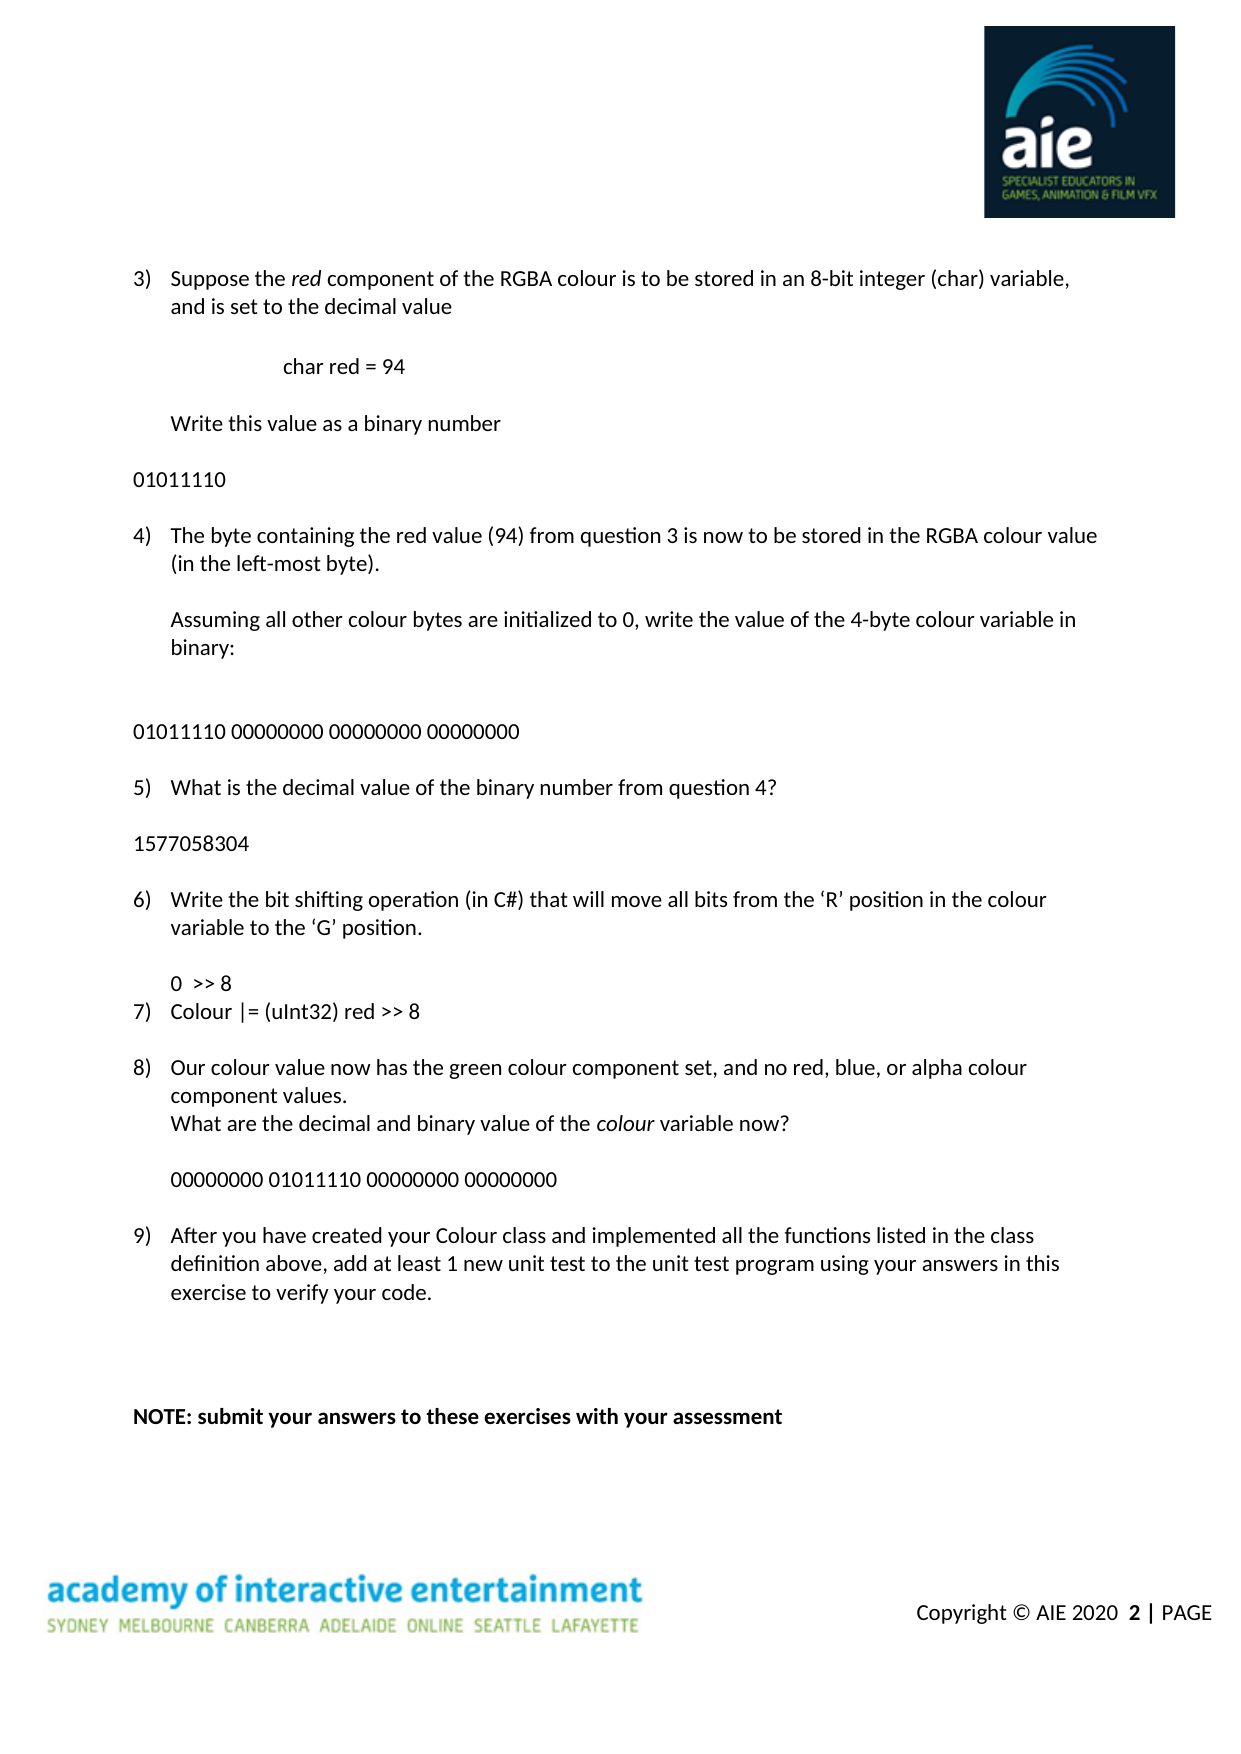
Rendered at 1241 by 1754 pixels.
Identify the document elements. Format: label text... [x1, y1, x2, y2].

text 01011110 [133, 465, 1107, 493]
list What is the decimal value of the binary number from question 4? [133, 773, 1107, 801]
list Colour |= (uInt32) red >> 8 [133, 997, 1107, 1053]
text 01011110 00000000 00000000 00000000 [133, 717, 1107, 745]
list Suppose the red component of the RGBA colour is to be stored in an 8-bit integer (char) variable, and is set to the decimal value char red = 94 Write this value as a binary number [133, 264, 1107, 437]
list Write the bit shifting operation (in C#) that will move all bits from the ‘R’ position in the colour variable to the ‘G’ position. 0 >> 8 [133, 885, 1107, 997]
list 00000000 01011110 00000000 00000000 [170, 1166, 1107, 1222]
list Assuming all other colour bytes are initialized to 0, write the value of the 4-byte colour variable in binary: [170, 577, 1107, 689]
list The byte containing the red value (94) from question 3 is now to be stored in the RGBA colour value (in the left-most byte). [133, 521, 1107, 577]
text NOTE: submit your answers to these exercises with your assessment [133, 1402, 1107, 1430]
list Our colour value now has the green colour component set, and no red, blue, or alpha colour component values. What are the decimal and binary value of the colour variable now? [133, 1053, 1107, 1166]
picture [42, 1568, 646, 1644]
picture [984, 26, 1175, 218]
text 1577058304 [133, 829, 1107, 857]
